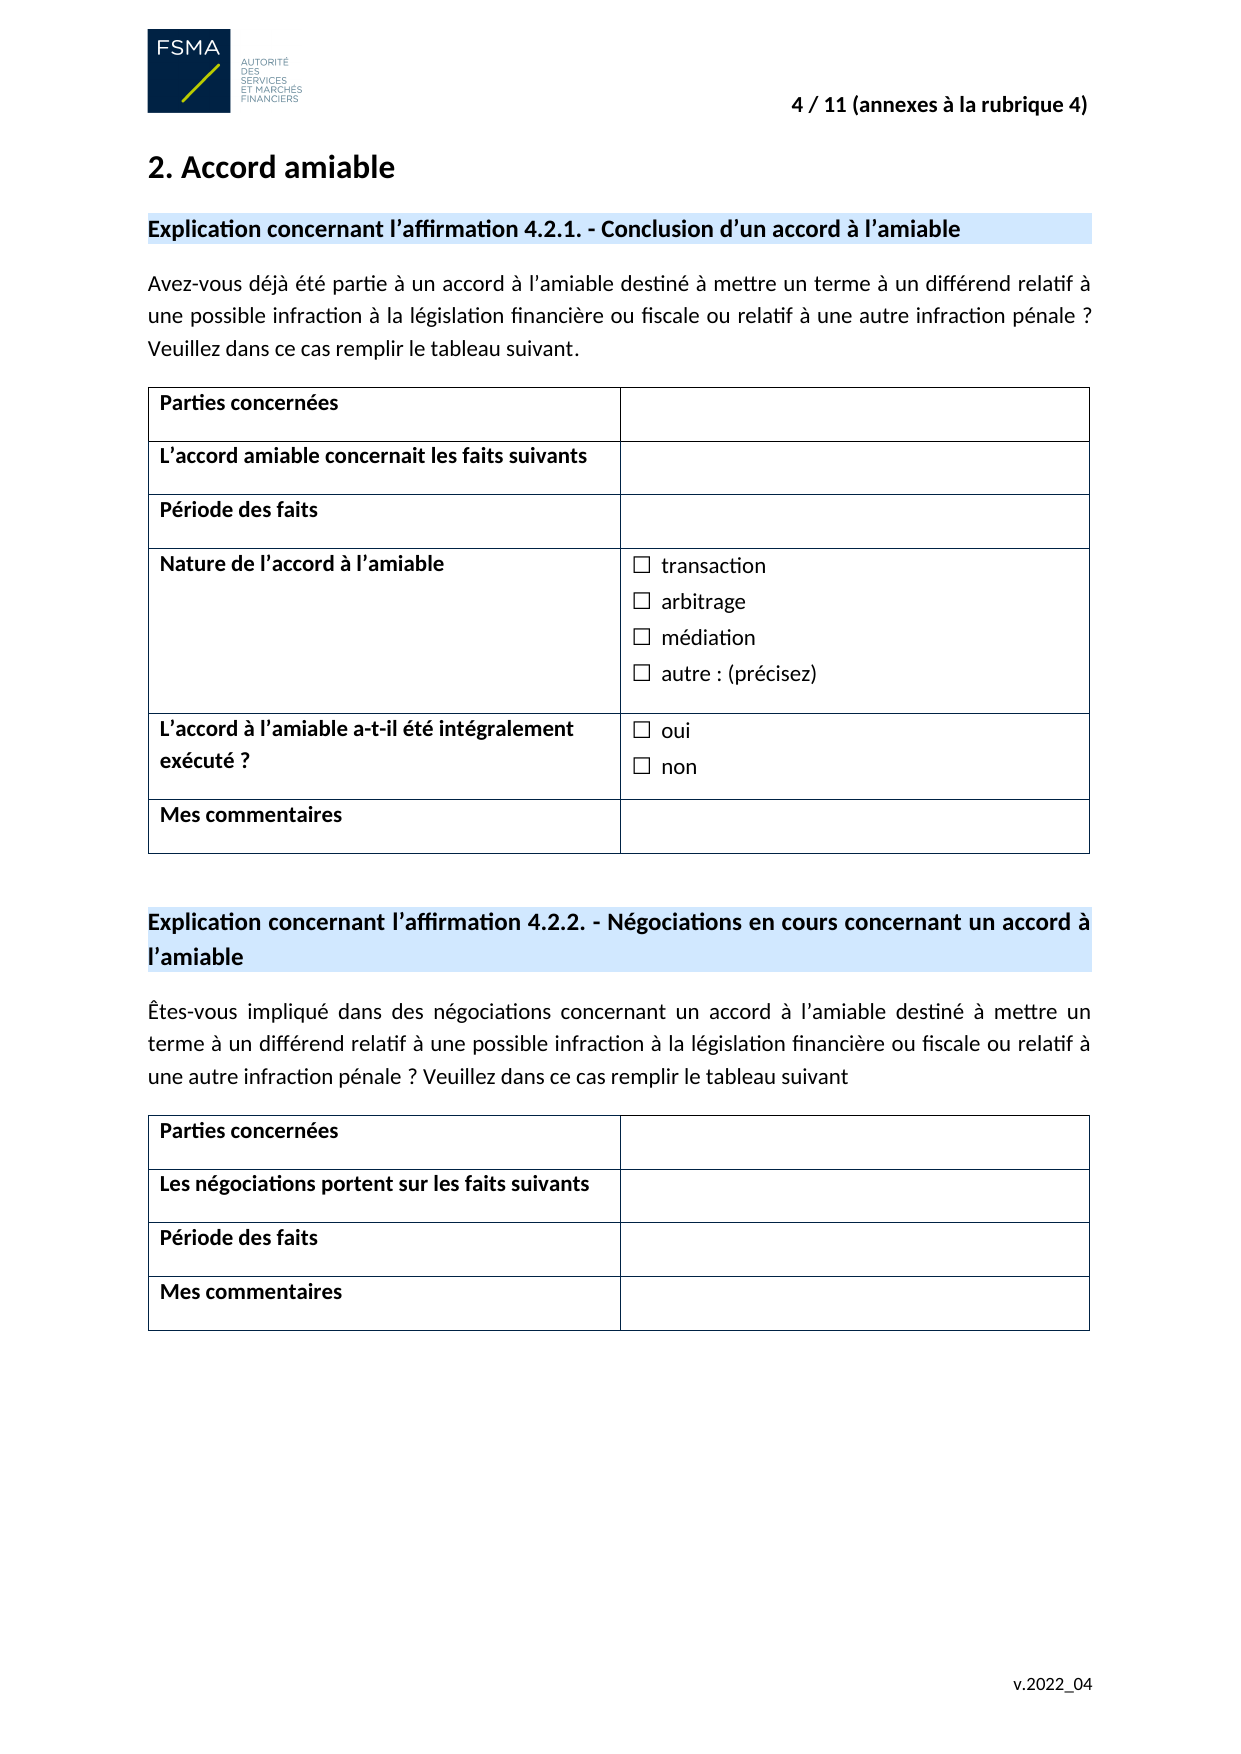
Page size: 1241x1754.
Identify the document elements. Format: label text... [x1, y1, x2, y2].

table_cell [621, 442, 1089, 494]
table_cell Période des faits [149, 1223, 620, 1276]
table_cell [621, 800, 1089, 852]
table_cell [621, 1170, 1089, 1222]
table_cell transaction arbitrage médiation autre : [621, 549, 1089, 713]
table_header Parties concernées [149, 1116, 620, 1168]
text Êtes-vous impliqué dans des négociations concernant un accord à l’amiable destiné à mettre un terme à un différend relatif à une possible infraction à la législation financière ou fiscale ou relatif à une autre infraction pénale ? Veuillez dans ce cas remplir le tableau suivant [148, 997, 1092, 1090]
table_header Parties concernées [149, 388, 620, 441]
table_header [621, 388, 1089, 441]
text Explication concernant l’affirmation 4.2.1. - Conclusion d’un accord à l’amiable [148, 213, 1092, 244]
table_cell Mes commentaires [149, 1277, 620, 1330]
table_cell [621, 1223, 1089, 1276]
text Explication concernant l’affirmation 4.2.2. - Négociations en cours concernant un accord à l’amiable [148, 907, 1092, 972]
table_header [621, 1116, 1089, 1168]
table_cell Les négociations portent sur les faits suivants [149, 1170, 620, 1222]
picture [147, 29, 303, 113]
table_cell L’accord amiable concernait les faits suivants [149, 442, 620, 494]
table_cell [621, 495, 1089, 548]
table_cell oui non [621, 714, 1089, 799]
table_cell Mes commentaires [149, 800, 620, 852]
table_cell Période des faits [149, 495, 620, 548]
table_cell L’accord à l’amiable a-t-il été intégralement exécuté ? [149, 714, 620, 799]
table_cell [621, 1277, 1089, 1330]
text Avez-vous déjà été partie à un accord à l’amiable destiné à mettre un terme à un différend relatif à une possible infraction à la législation financière ou fiscale ou relatif à une autre infraction pénale ? Veuillez dans ce cas remplir le tableau suivant. [148, 269, 1092, 362]
text 2. Accord amiable [148, 146, 1092, 187]
table_cell Nature de l’accord à l’amiable [149, 549, 620, 713]
